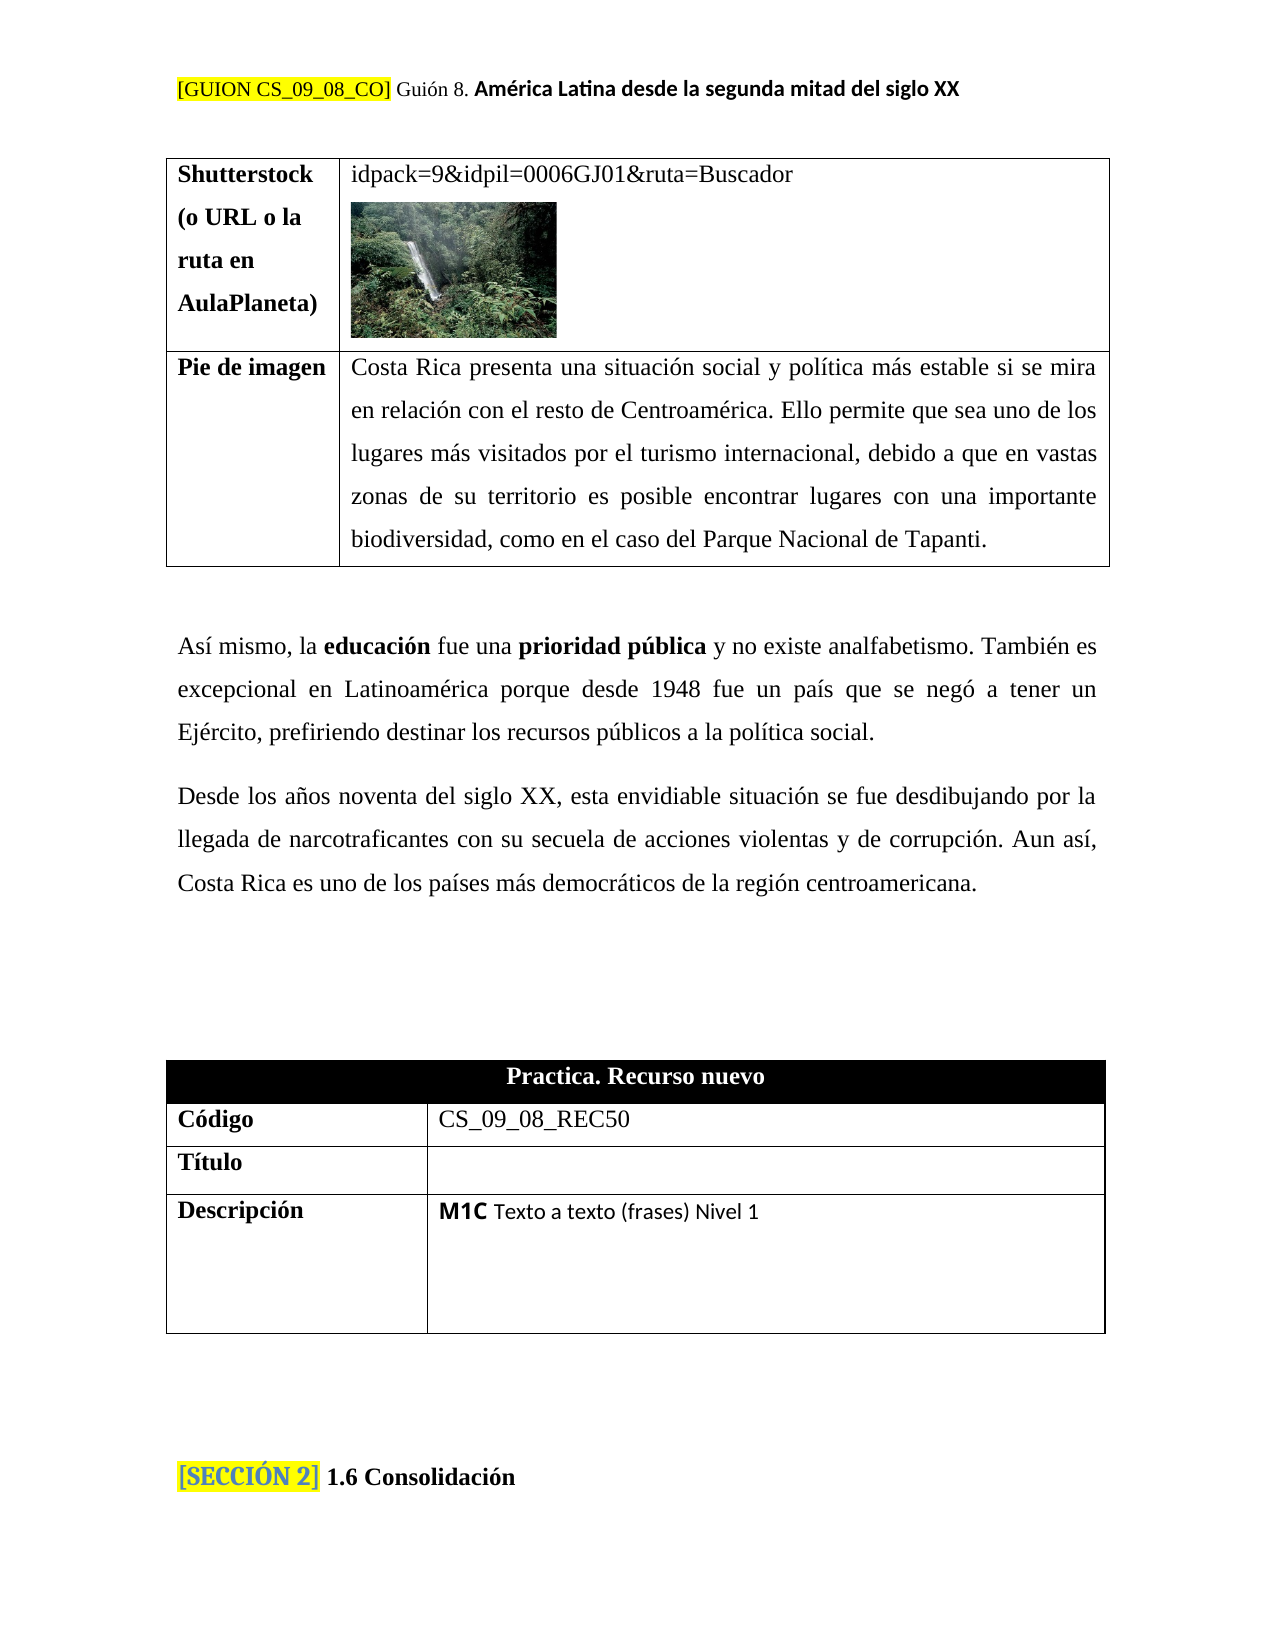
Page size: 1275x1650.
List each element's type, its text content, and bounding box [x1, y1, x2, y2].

table_cell [428, 1147, 1104, 1194]
picture [350, 202, 557, 338]
table_cell Costa Rica presenta una situación social y política más estable si se mira en relación con el resto de Centroamérica. Ello permite que sea uno de los lugares más visitados por el turismo internacional, debido a que en vastas zonas de su territorio es posible encontrar lugares con una importante biodiversidad, como en el caso del Parque Nacional de Tapanti. [340, 352, 1109, 566]
table_cell Código Shutterstock (o URL o la ruta en AulaPlaneta) [167, 159, 339, 351]
table_cell Título [167, 1147, 427, 1194]
table_cell CS_09_08_REC50 [428, 1104, 1104, 1146]
text Desde los años noventa del siglo XX, esta envidiable situación se fue desdibujando por la llegada de narcotraficantes con su secuela de acciones violentas y de corrupción. Aun así, Costa Rica es uno de los países más democráticos de la región centroamericana. [177, 781, 1098, 896]
text [SECCIÓN 2] 1.6 Consolidación [320, 1461, 1098, 1492]
table_cell /BCRedir.aspx?URL=/encyclopedia/default.asp?idpack=9&idpil=0006GJ01&ruta=Buscador [340, 159, 1109, 351]
text Así mismo, la educación fue una prioridad pública y no existe analfabetismo. También es excepcional en Latinoamérica porque desde 1948 fue un país que se negó a tener un Ejército, prefiriendo destinar los recursos públicos a la política social. [177, 631, 1098, 746]
table_cell Código [167, 1104, 427, 1146]
table_cell Pie de imagen [167, 352, 339, 566]
table_cell Descripción [167, 1195, 427, 1332]
table_cell M1C Texto a texto (frases) Nivel 1 [428, 1195, 1104, 1332]
table_header Practica. Recurso nuevo [167, 1061, 1104, 1103]
